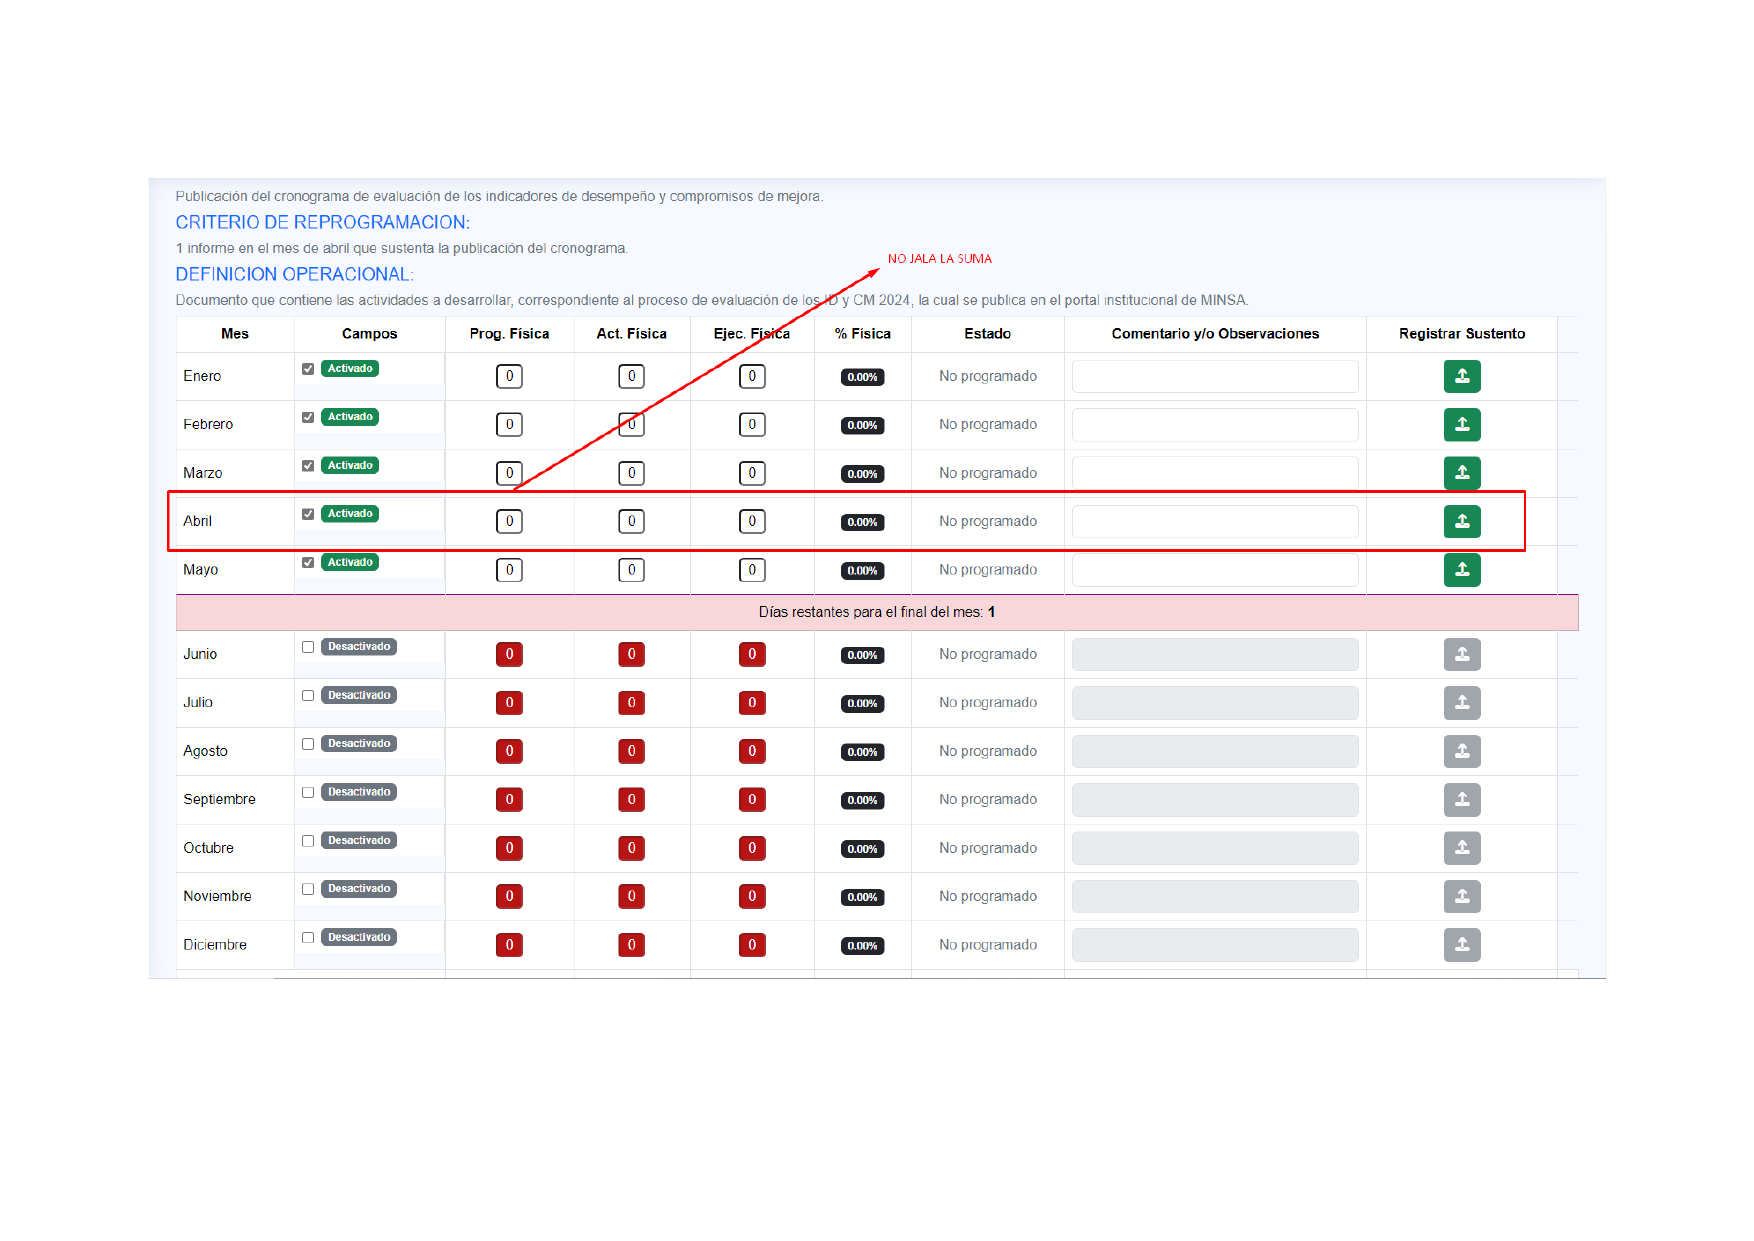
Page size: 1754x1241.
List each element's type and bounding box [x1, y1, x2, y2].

picture [147, 177, 1607, 979]
